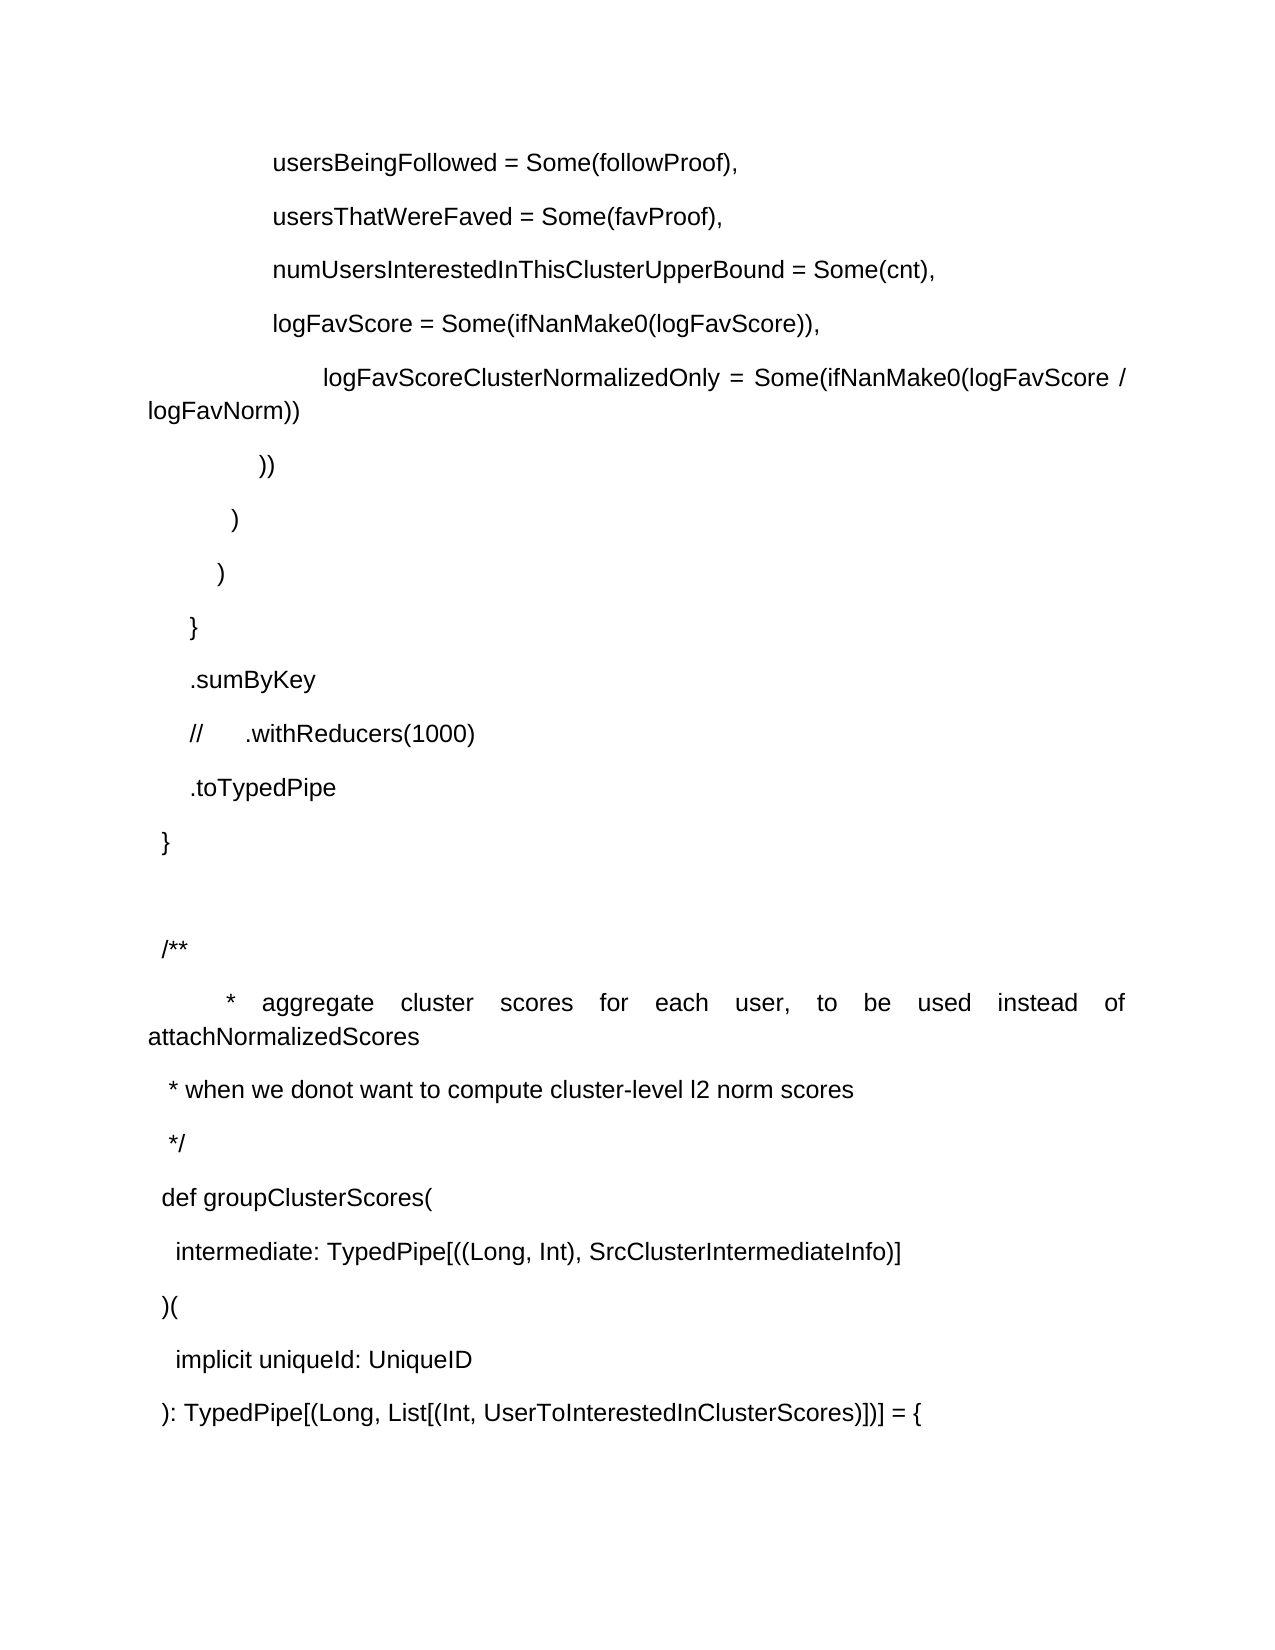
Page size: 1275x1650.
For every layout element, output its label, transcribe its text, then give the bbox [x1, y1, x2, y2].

text )) [148, 450, 1127, 479]
text numUsersInterestedInThisClusterUpperBound = Some(cnt), [148, 255, 1127, 284]
text ): TypedPipe[(Long, List[(Int, UserToInterestedInClusterScores)])] = { [148, 1398, 1127, 1427]
text * aggregate cluster scores for each user, to be used instead of attachNormalizedScores [148, 988, 1127, 1050]
text ) [148, 504, 1127, 532]
text */ [148, 1129, 1127, 1158]
text usersBeingFollowed = Some(followProof), [148, 148, 1127, 176]
text )( [148, 1291, 1127, 1319]
text intermediate: TypedPipe[((Long, Int), SrcClusterIntermediateInfo)] [148, 1237, 1127, 1266]
text usersThatWereFaved = Some(favProof), [148, 201, 1127, 230]
text ) [148, 558, 1127, 586]
text } [148, 611, 1127, 640]
text implicit uniqueId: UniqueID [148, 1344, 1127, 1373]
text .sumByKey [148, 665, 1127, 694]
text // .withReducers(1000) [148, 719, 1127, 748]
text logFavScore = Some(ifNanMake0(logFavScore)), [148, 309, 1127, 338]
text * when we donot want to compute cluster-level l2 norm scores [148, 1075, 1127, 1104]
text logFavScoreClusterNormalizedOnly = Some(ifNanMake0(logFavScore / logFavNorm)) [148, 363, 1127, 425]
text /** [148, 934, 1127, 963]
text def groupClusterScores( [148, 1183, 1127, 1212]
text } [148, 827, 1127, 856]
text .toTypedPipe [148, 773, 1127, 802]
